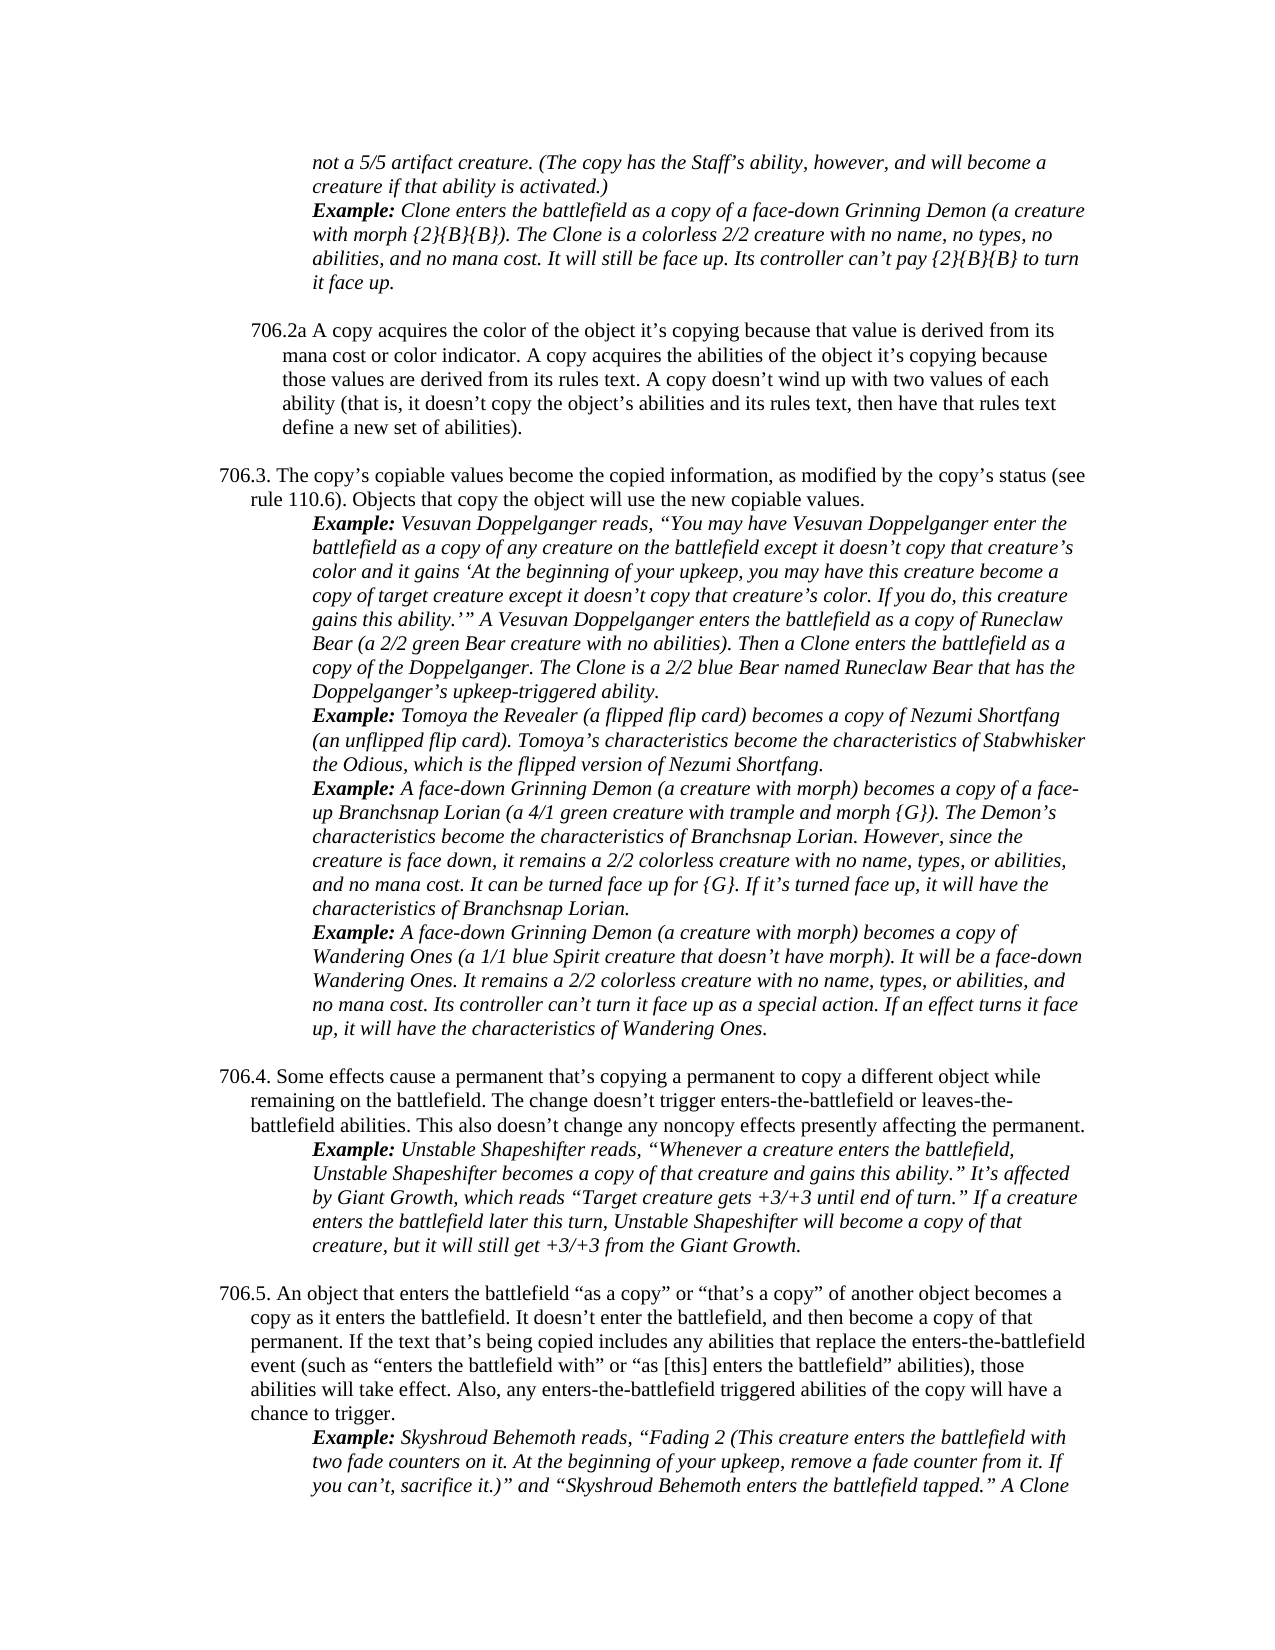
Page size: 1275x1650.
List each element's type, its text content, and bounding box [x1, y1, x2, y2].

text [312, 1425, 1087, 1497]
text 706.2a A copy acquires the color of the object it’s copying because that value is derived from its mana cost or color indicator. A copy acquires the abilities of the object it’s copying because those values are derived from its rules text. A copy doesn’t wind up with two values of each ability (that is, it doesn’t copy the object’s abilities and its rules text, then have that rules text define a new set of abilities). [251, 318, 1087, 439]
text 706.5. An object that enters the battlefield “as a copy” or “that’s a copy” of another object becomes a copy as it enters the battlefield. It doesn’t enter the battlefield, and then become a copy of that permanent. If the text that’s being copied includes any abilities that replace the enters-the-battlefield event (such as “enters the battlefield with” or “as [this] enters the battlefield” abilities), those abilities will take effect. Also, any enters-the-battlefield triggered abilities of the copy will have a chance to trigger. [219, 1281, 1087, 1425]
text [312, 150, 1087, 198]
text Example: A face-down Grinning Demon (a creature with morph) becomes a copy of Wandering Ones (a 1/1 blue Spirit creature that doesn’t have morph). It will be a face-down Wandering Ones. It remains a 2/2 colorless creature with no name, types, or abilities, and no mana cost. Its controller can’t turn it face up as a special action. If an effect turns it face up, it will have the characteristics of Wandering Ones. [312, 920, 1087, 1040]
text Example: Tomoya the Revealer (a flipped flip card) becomes a copy of Nezumi Shortfang (an unflipped flip card). Tomoya’s characteristics become the characteristics of Stabwhisker the Odious, which is the flipped version of Nezumi Shortfang. [312, 703, 1087, 776]
text Example: Unstable Shapeshifter reads, “Whenever a creature enters the battlefield, Unstable Shapeshifter becomes a copy of that creature and gains this ability.” It’s affected by Giant Growth, which reads “Target creature gets +3/+3 until end of turn.” If a creature enters the battlefield later this turn, Unstable Shapeshifter will become a copy of that creature, but it will still get +3/+3 from the Giant Growth. [312, 1137, 1087, 1257]
text Example: Vesuvan Doppelganger reads, “You may have Vesuvan Doppelganger enter the battlefield as a copy of any creature on the battlefield except it doesn’t copy that creature’s color and it gains ‘At the beginning of your upkeep, you may have this creature become a copy of target creature except it doesn’t copy that creature’s color. If you do, this creature gains this ability.’” A Vesuvan Doppelganger enters the battlefield as a copy of Runeclaw Bear (a 2/2 green Bear creature with no abilities). Then a Clone enters the battlefield as a copy of the Doppelganger. The Clone is a 2/2 blue Bear named Runeclaw Bear that has the Doppelganger’s upkeep-triggered ability. [312, 511, 1087, 703]
text Example: A face-down Grinning Demon (a creature with morph) becomes a copy of a face-up Branchsnap Lorian (a 4/1 green creature with trample and morph {G}). The Demon’s characteristics become the characteristics of Branchsnap Lorian. However, since the creature is face down, it remains a 2/2 colorless creature with no name, types, or abilities, and no mana cost. It can be turned face up for {G}. If it’s turned face up, it will have the characteristics of Branchsnap Lorian. [312, 776, 1087, 920]
text 706.3. The copy’s copiable values become the copied information, as modified by the copy’s status (see rule 110.6). Objects that copy the object will use the new copiable values. [219, 463, 1087, 511]
text 706.4. Some effects cause a permanent that’s copying a permanent to copy a different object while remaining on the battlefield. The change doesn’t trigger enters-the-battlefield or leaves-the-battlefield abilities. This also doesn’t change any noncopy effects presently affecting the permanent. [219, 1064, 1087, 1137]
text Example: Clone enters the battlefield as a copy of a face-down Grinning Demon (a creature with morph {2}{B}{B}). The Clone is a colorless 2/2 creature with no name, no types, no abilities, and no mana cost. It will still be face up. Its controller can’t pay {2}{B}{B} to turn it face up. [312, 198, 1087, 294]
